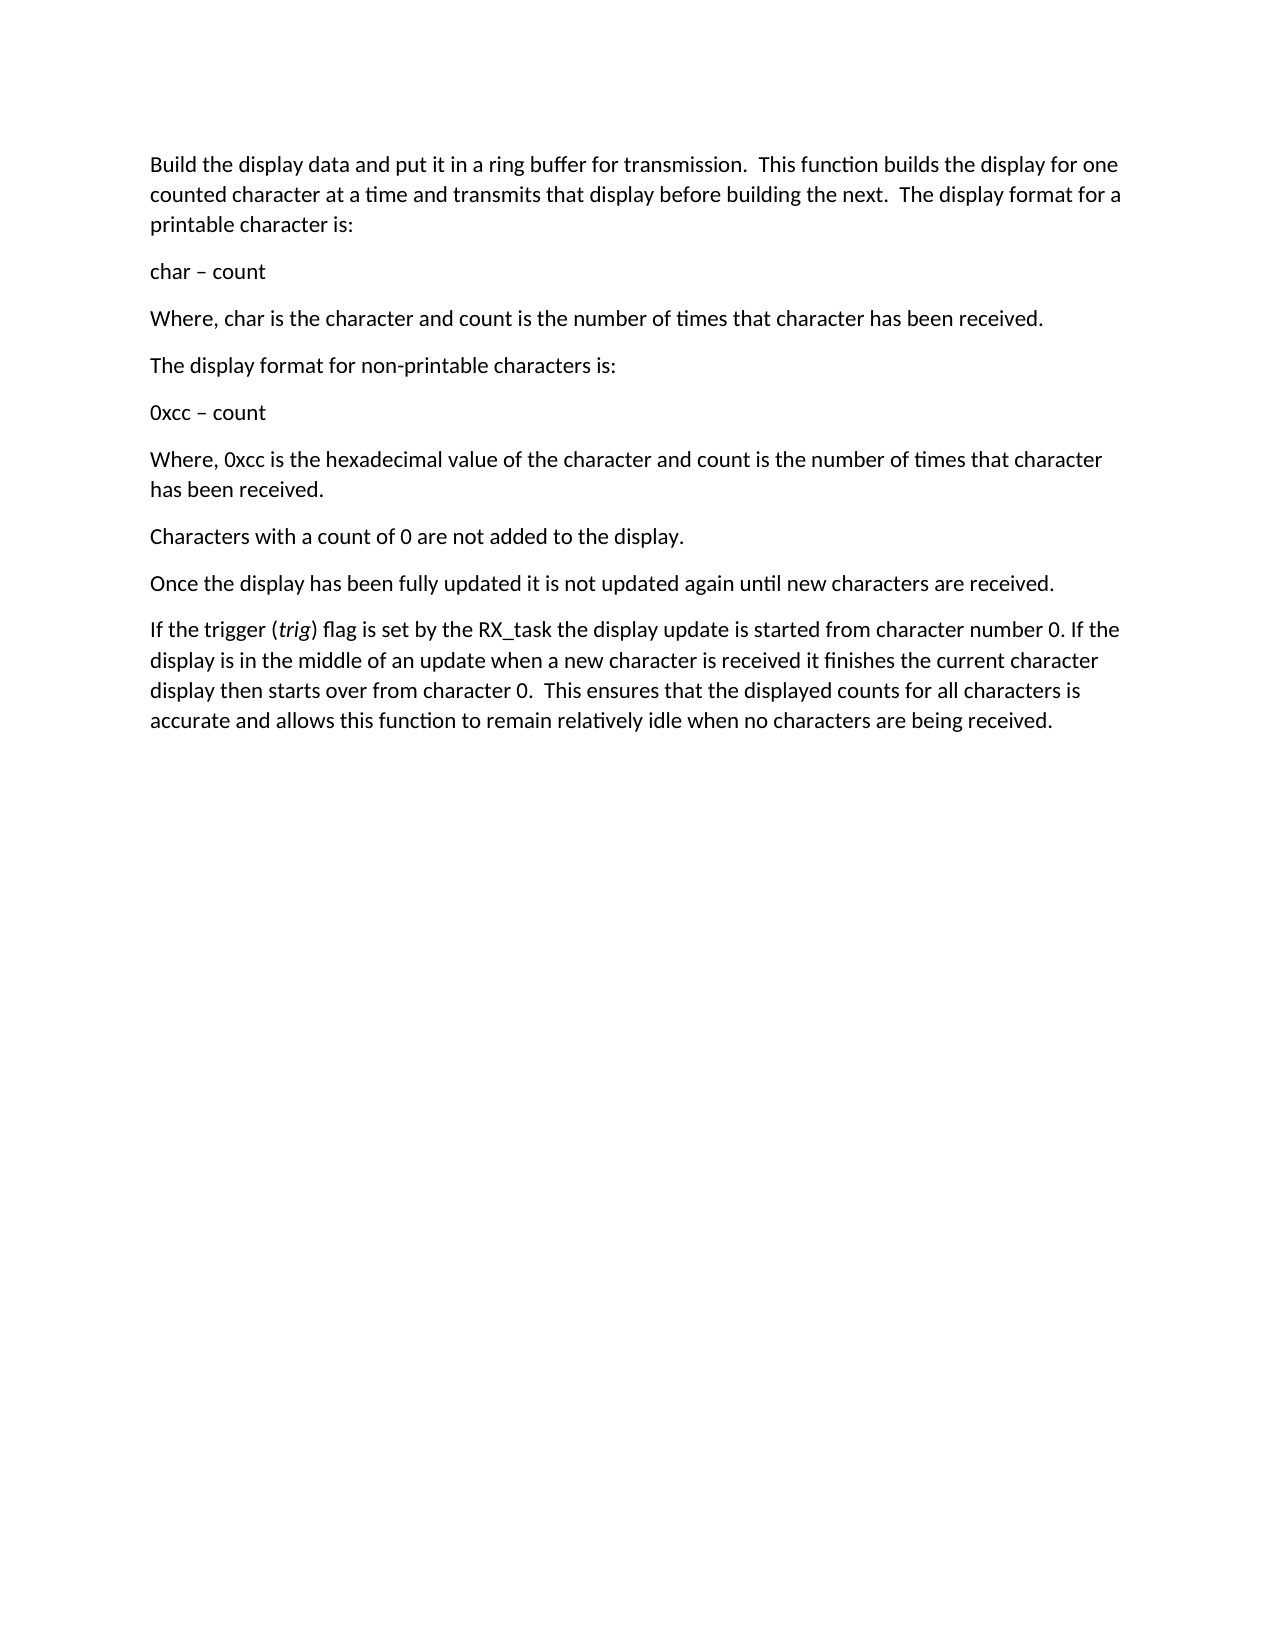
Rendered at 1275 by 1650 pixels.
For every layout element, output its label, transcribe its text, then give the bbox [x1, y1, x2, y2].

text If the trigger (trig) flag is set by the RX_task the display update is started from character number 0. If the display is in the middle of an update when a new character is received it finishes the current character display then starts over from character 0. This ensures that the displayed counts for all characters is accurate and allows this function to remain relatively idle when no characters are being received. [150, 616, 1125, 734]
text Build the display data and put it in a ring buffer for transmission. This function builds the display for one counted character at a time and transmits that display before building the next. The display format for a printable character is: [150, 150, 1125, 238]
text Where, 0xcc is the hexadecimal value of the character and count is the number of times that character has been received. [150, 445, 1125, 503]
text The display format for non-printable characters is: [150, 351, 1125, 379]
text Where, char is the character and count is the number of times that character has been received. [150, 304, 1125, 332]
text Once the display has been fully updated it is not updated again until new characters are received. [150, 569, 1125, 597]
text 0xcc – count [150, 398, 1125, 426]
text char – count [150, 257, 1125, 285]
text Characters with a count of 0 are not added to the display. [150, 522, 1125, 550]
